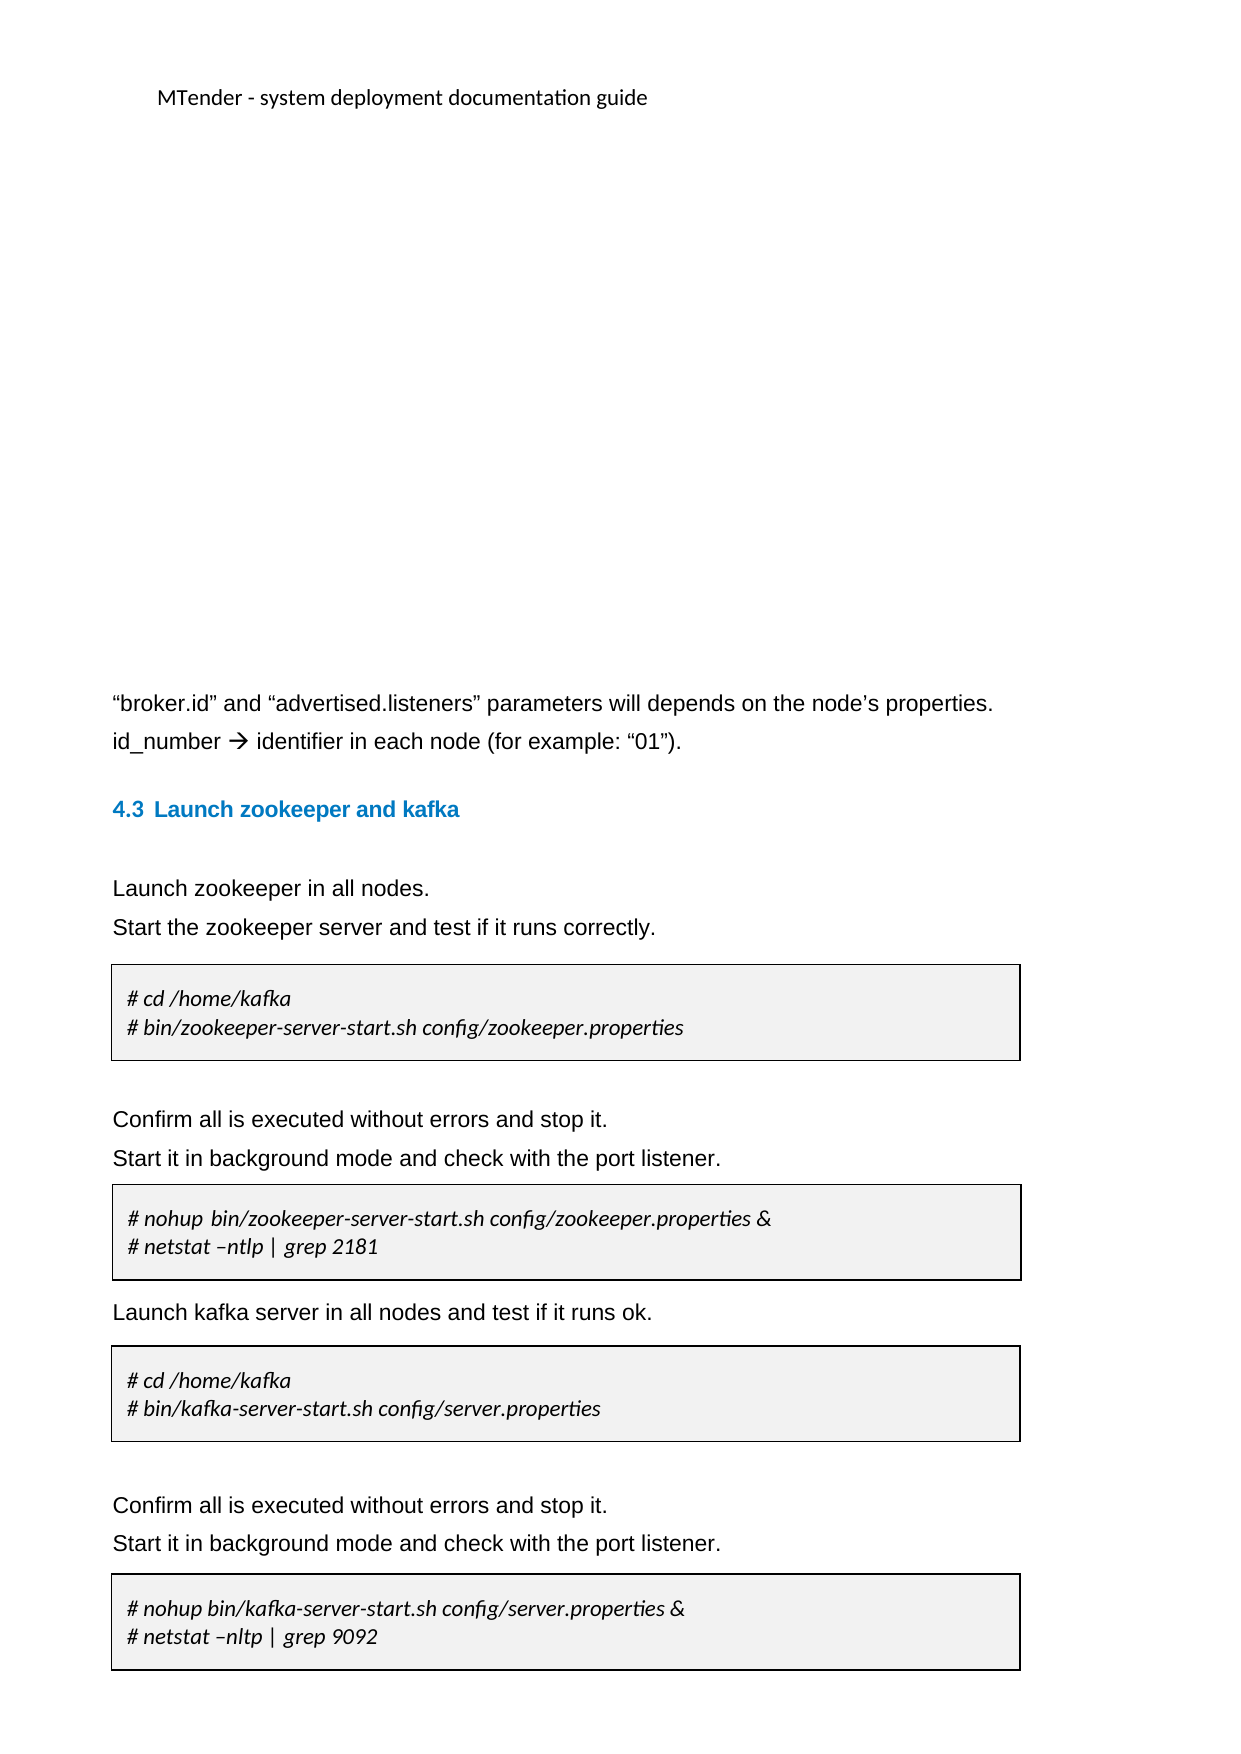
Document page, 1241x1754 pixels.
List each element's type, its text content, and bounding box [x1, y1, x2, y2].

text Confirm all is executed without errors and stop it. [112, 1106, 1128, 1132]
text “broker.id” and “advertised.listeners” parameters will depends on the node’s properties. [112, 689, 1128, 716]
text Confirm all is executed without errors and stop it. [112, 1492, 1128, 1518]
text id_number identifier in each node (for example: “01”). [112, 728, 1128, 754]
text Start the zookeeper server and test if it runs correctly. [112, 913, 1128, 940]
text Start it in background mode and check with the port listener. [112, 1530, 1128, 1556]
text Start it in background mode and check with the port listener. [112, 1145, 1128, 1171]
text Launch zookeeper in all nodes. [112, 875, 1128, 901]
text Launch kafka server in all nodes and test if it runs ok. [112, 1299, 1128, 1325]
subtitle Launch zookeeper and kafka [112, 793, 1128, 823]
